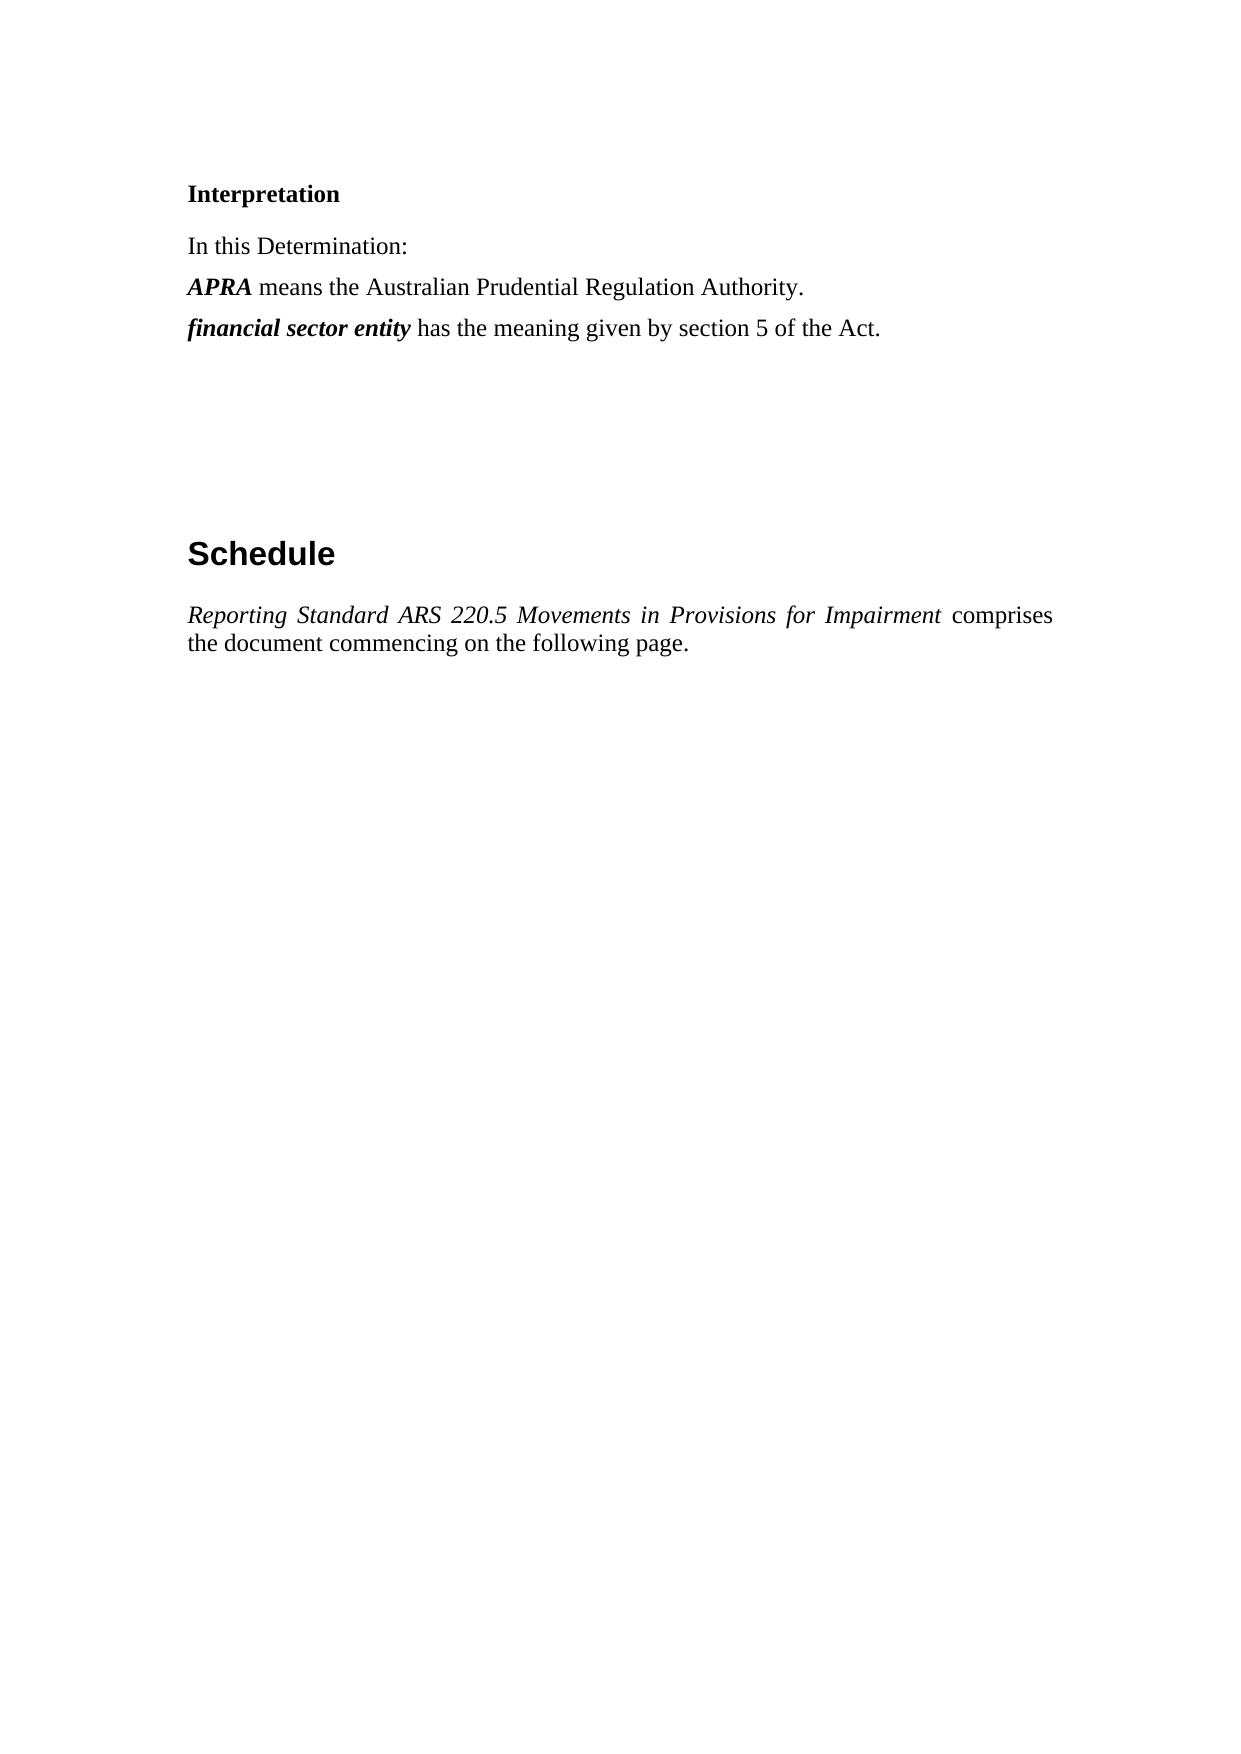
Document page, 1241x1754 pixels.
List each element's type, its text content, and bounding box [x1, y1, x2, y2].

text In this Determination: [187, 232, 1053, 259]
text Interpretation [187, 179, 1053, 207]
text APRA means the Australian Prudential Regulation Authority. [187, 272, 1053, 301]
text Schedule [187, 534, 1053, 573]
text financial sector entity has the meaning given by section 5 of the Act. [187, 313, 1053, 342]
text Reporting Standard ARS 220.5 Movements in Provisions for Impairment comprises the document commencing on the following page. [187, 600, 1053, 657]
